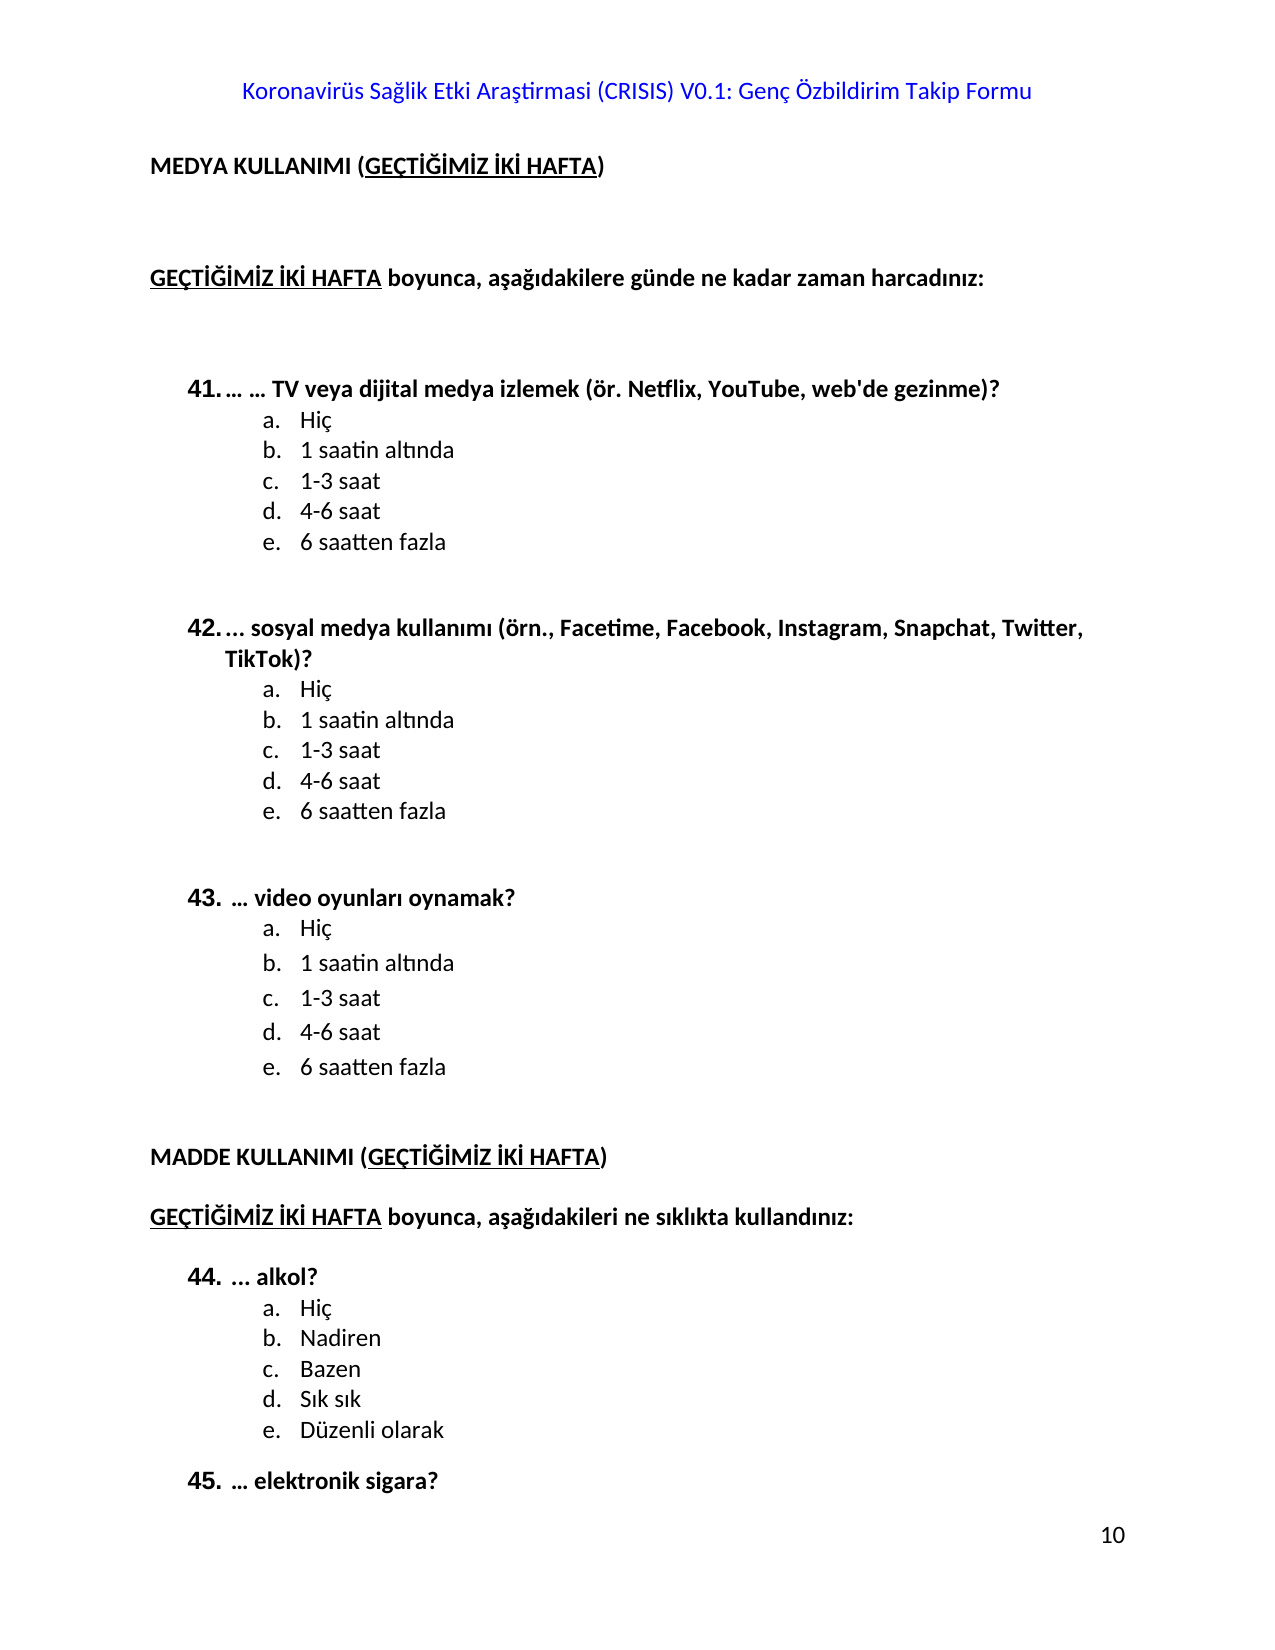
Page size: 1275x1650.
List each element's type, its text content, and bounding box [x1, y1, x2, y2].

list Hiç [262, 912, 1125, 943]
subtitle 1 saatin altında [262, 947, 1125, 977]
subtitle 6 saatten fazla [262, 1051, 1125, 1082]
list 4-6 saat [262, 495, 1125, 526]
list Bazen [262, 1353, 1125, 1384]
list ... alkol? [187, 1262, 1125, 1292]
text MADDE KULLANIMI (GEÇTİĞİMİZ İKİ HAFTA) [150, 1142, 1125, 1172]
list 1 saatin altında [262, 434, 1125, 465]
list 6 saatten fazla [262, 526, 1125, 556]
subtitle 4-6 saat [262, 1016, 1125, 1047]
list … elektronik sigara? [187, 1466, 1125, 1496]
list 1-3 saat [262, 465, 1125, 495]
list … … TV veya dijital medya izlemek (ör. Netflix, YouTube, web'de gezinme)? [187, 373, 1125, 404]
list 1-3 saat [262, 734, 1125, 765]
list 6 saatten fazla [262, 795, 1125, 826]
text GEÇTİĞİMİZ İKİ HAFTA boyunca, aşağıdakilere günde ne kadar zaman harcadınız: [150, 262, 1125, 292]
list Hiç [262, 404, 1125, 434]
list Nadiren [262, 1323, 1125, 1353]
list Hiç [262, 673, 1125, 704]
list … video oyunları oynamak? [254, 882, 1125, 912]
list 1 saatin altında [262, 704, 1125, 734]
list ... sosyal medya kullanımı (örn., Facetime, Facebook, Instagram, Snapchat, Twitter, TikTok)? [313, 612, 1125, 673]
subtitle MEDYA KULLANIMI (GEÇTİĞİMİZ İKİ HAFTA) [150, 150, 1125, 181]
subtitle 1-3 saat [262, 982, 1125, 1012]
list Düzenli olarak [262, 1414, 1125, 1445]
list Hiç [262, 1292, 1125, 1323]
text GEÇTİĞİMİZ İKİ HAFTA boyunca, aşağıdakileri ne sıklıkta kullandınız: [150, 1202, 1125, 1232]
list 4-6 saat [262, 765, 1125, 795]
list Sık sık [262, 1384, 1125, 1414]
